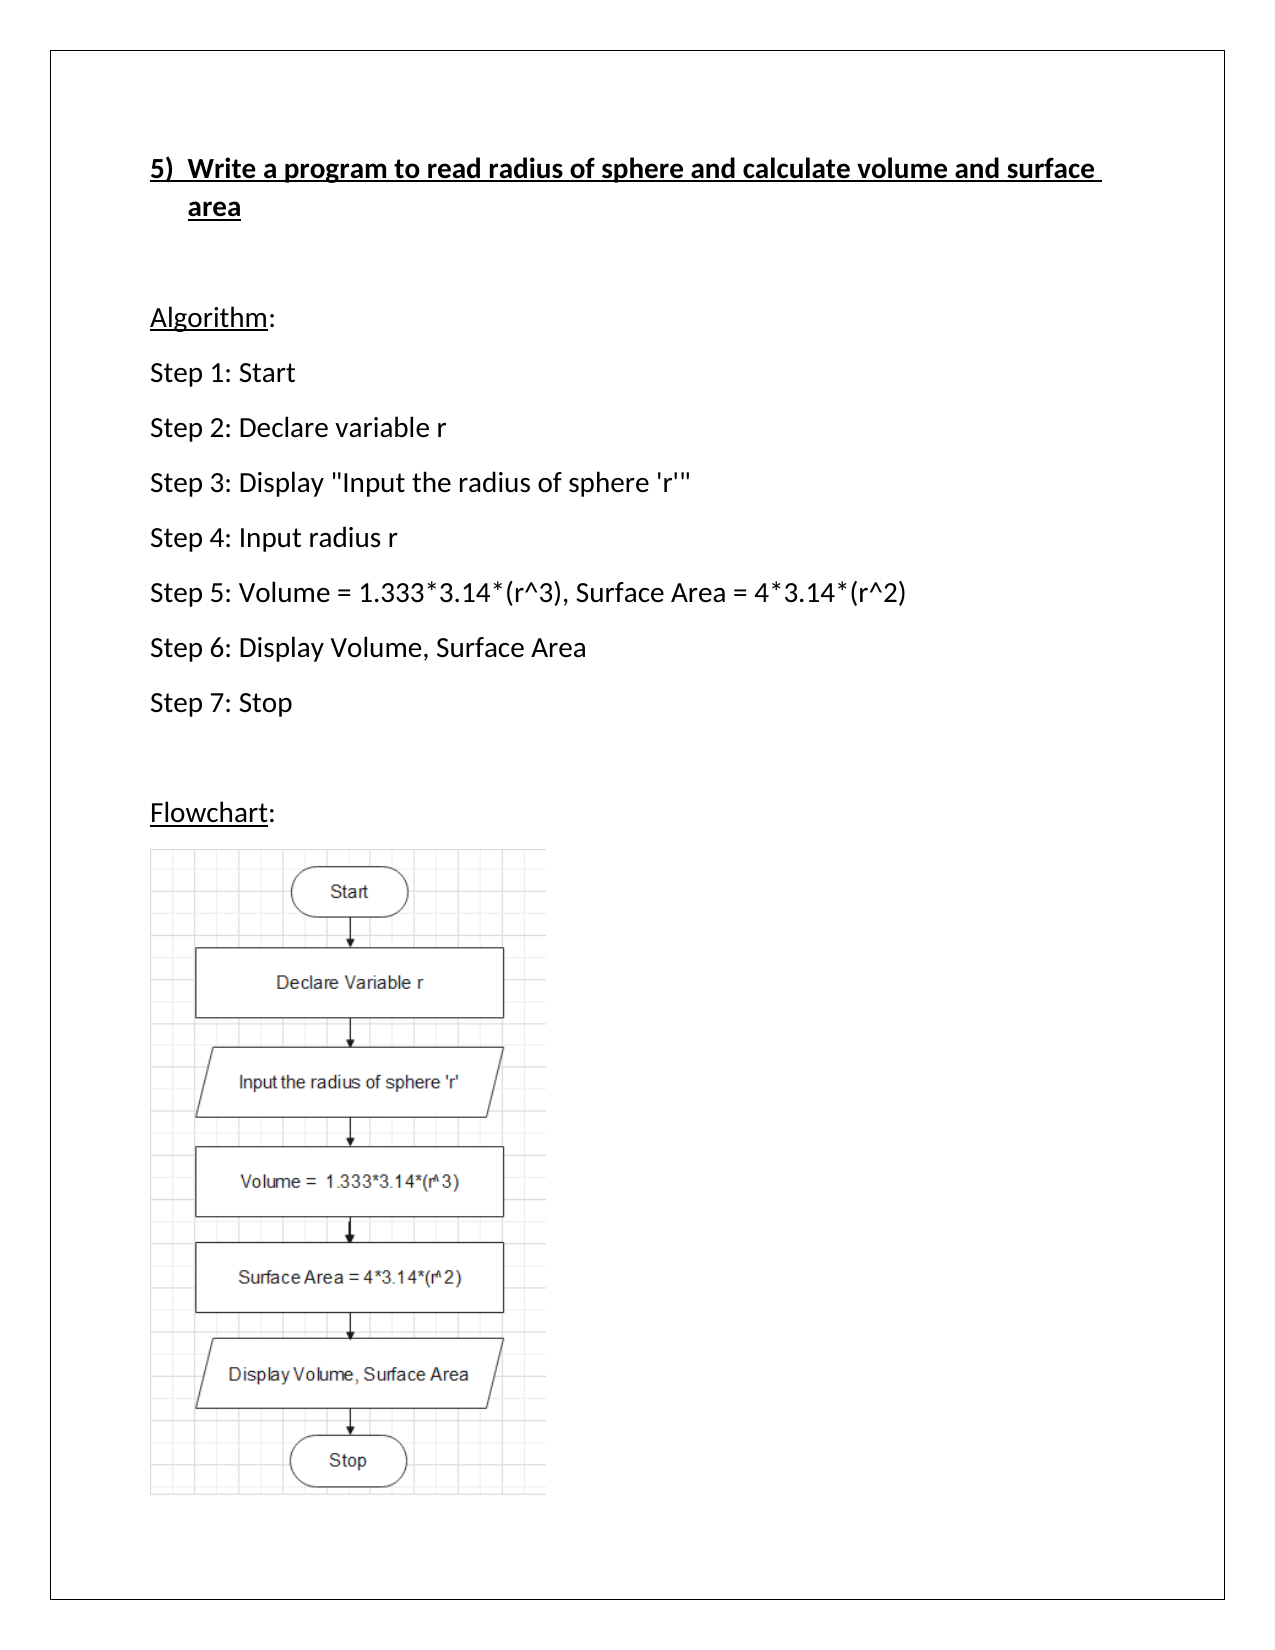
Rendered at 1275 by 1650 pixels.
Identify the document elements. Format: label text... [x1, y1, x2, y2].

text Step 3: Display "Input the radius of sphere 'r'" [150, 464, 1125, 499]
text Step 5: Volume = 1.333*3.14*(r^3), Surface Area = 4*3.14*(r^2) [150, 574, 1125, 610]
picture [150, 849, 546, 1495]
text Flowchart: [150, 794, 1125, 830]
text Step 4: Input radius r [150, 519, 1125, 555]
text Step 2: Declare variable r [150, 409, 1125, 444]
text Step 7: Stop [150, 684, 1125, 720]
text Step 1: Start [150, 354, 1125, 389]
list Write a program to read radius of sphere and calculate volume and surface area [150, 150, 1125, 224]
text Step 6: Display Volume, Surface Area [150, 629, 1125, 665]
text Algorithm: [150, 299, 1125, 334]
